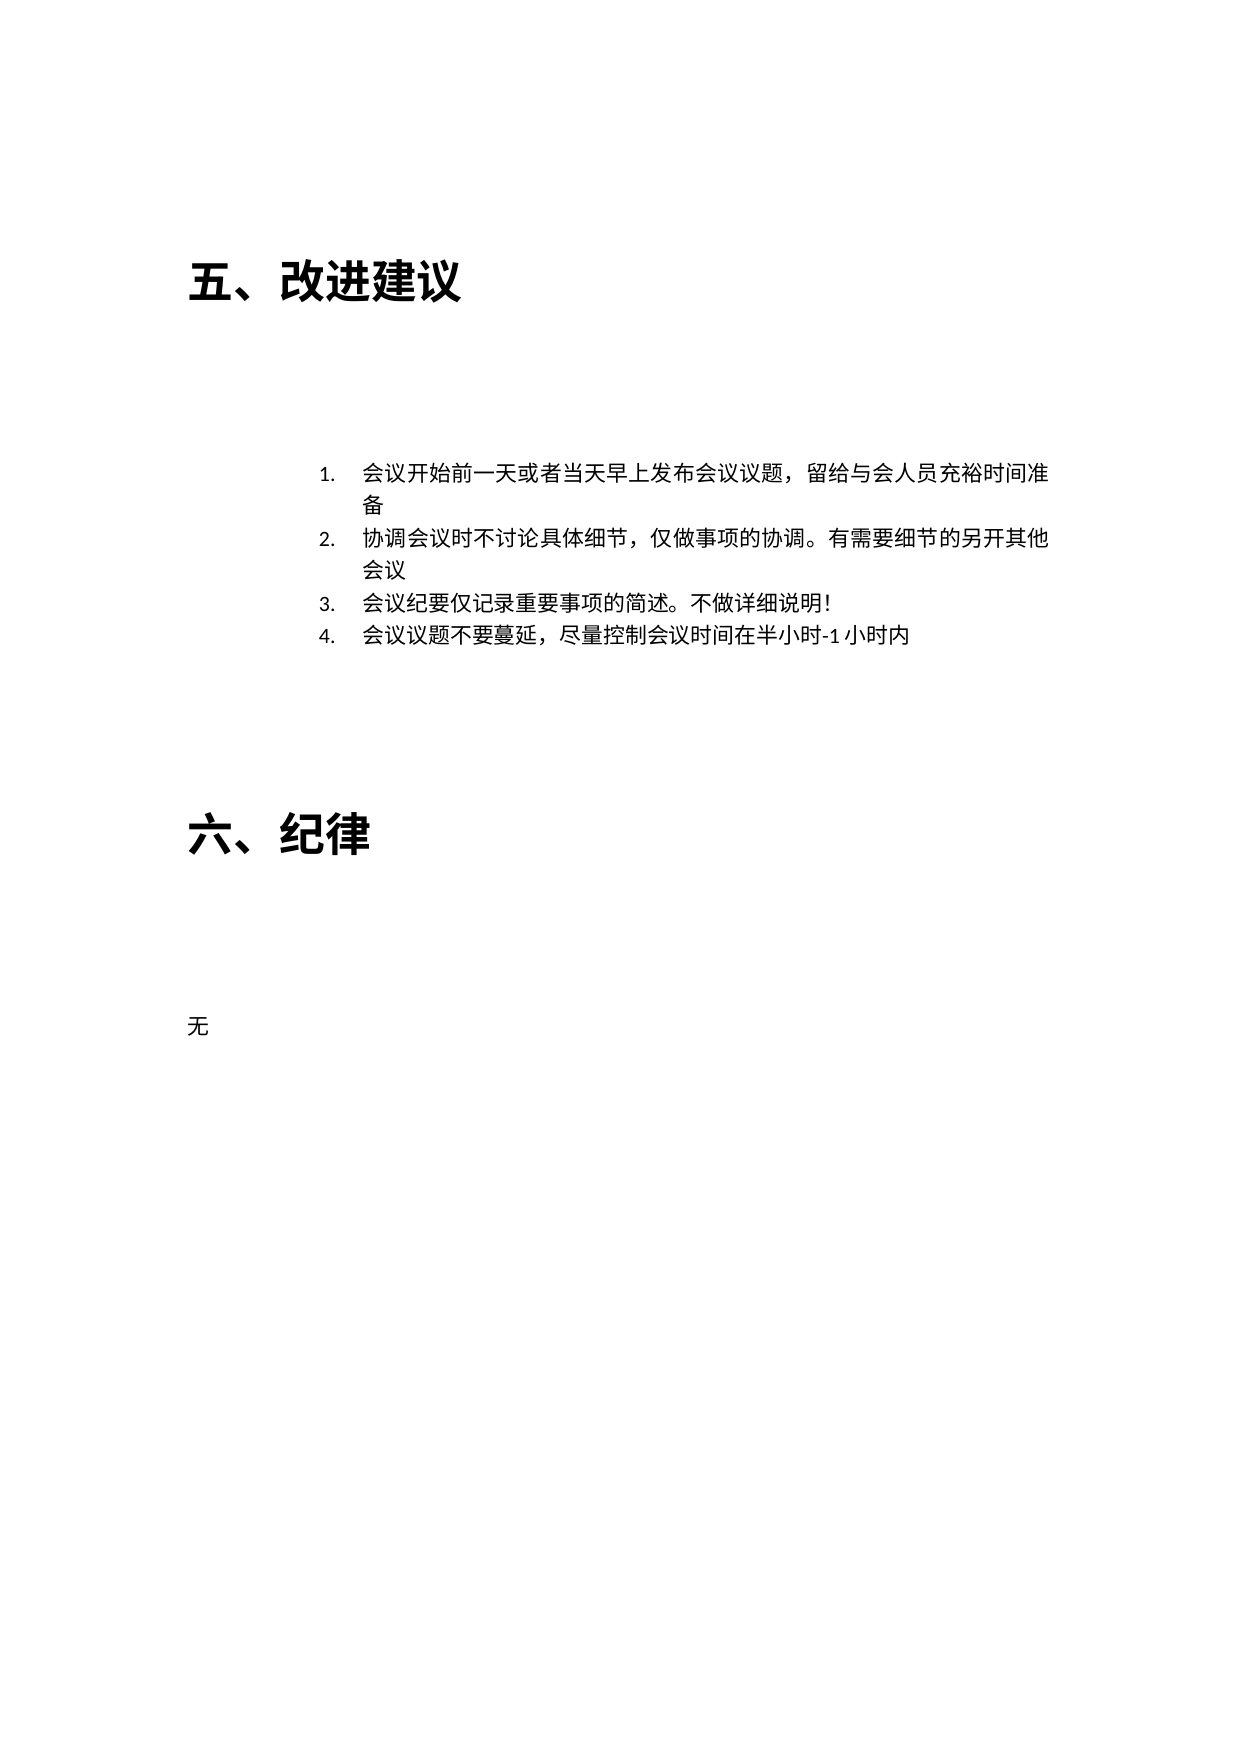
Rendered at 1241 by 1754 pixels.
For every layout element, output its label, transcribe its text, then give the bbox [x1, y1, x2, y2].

subtitle 改进建议 [187, 230, 1053, 327]
text 无 [187, 1009, 1053, 1041]
list 会议议题不要蔓延，尽量控制会议时间在半小时-1小时内 [319, 618, 1053, 650]
list 会议纪要仅记录重要事项的简述。不做详细说明！ [319, 585, 1053, 618]
subtitle 纪律 [187, 783, 1053, 881]
list 会议开始前一天或者当天早上发布会议议题，留给与会人员充裕时间准备 [319, 455, 1053, 520]
list 协调会议时不讨论具体细节，仅做事项的协调。有需要细节的另开其他会议 [319, 520, 1053, 585]
